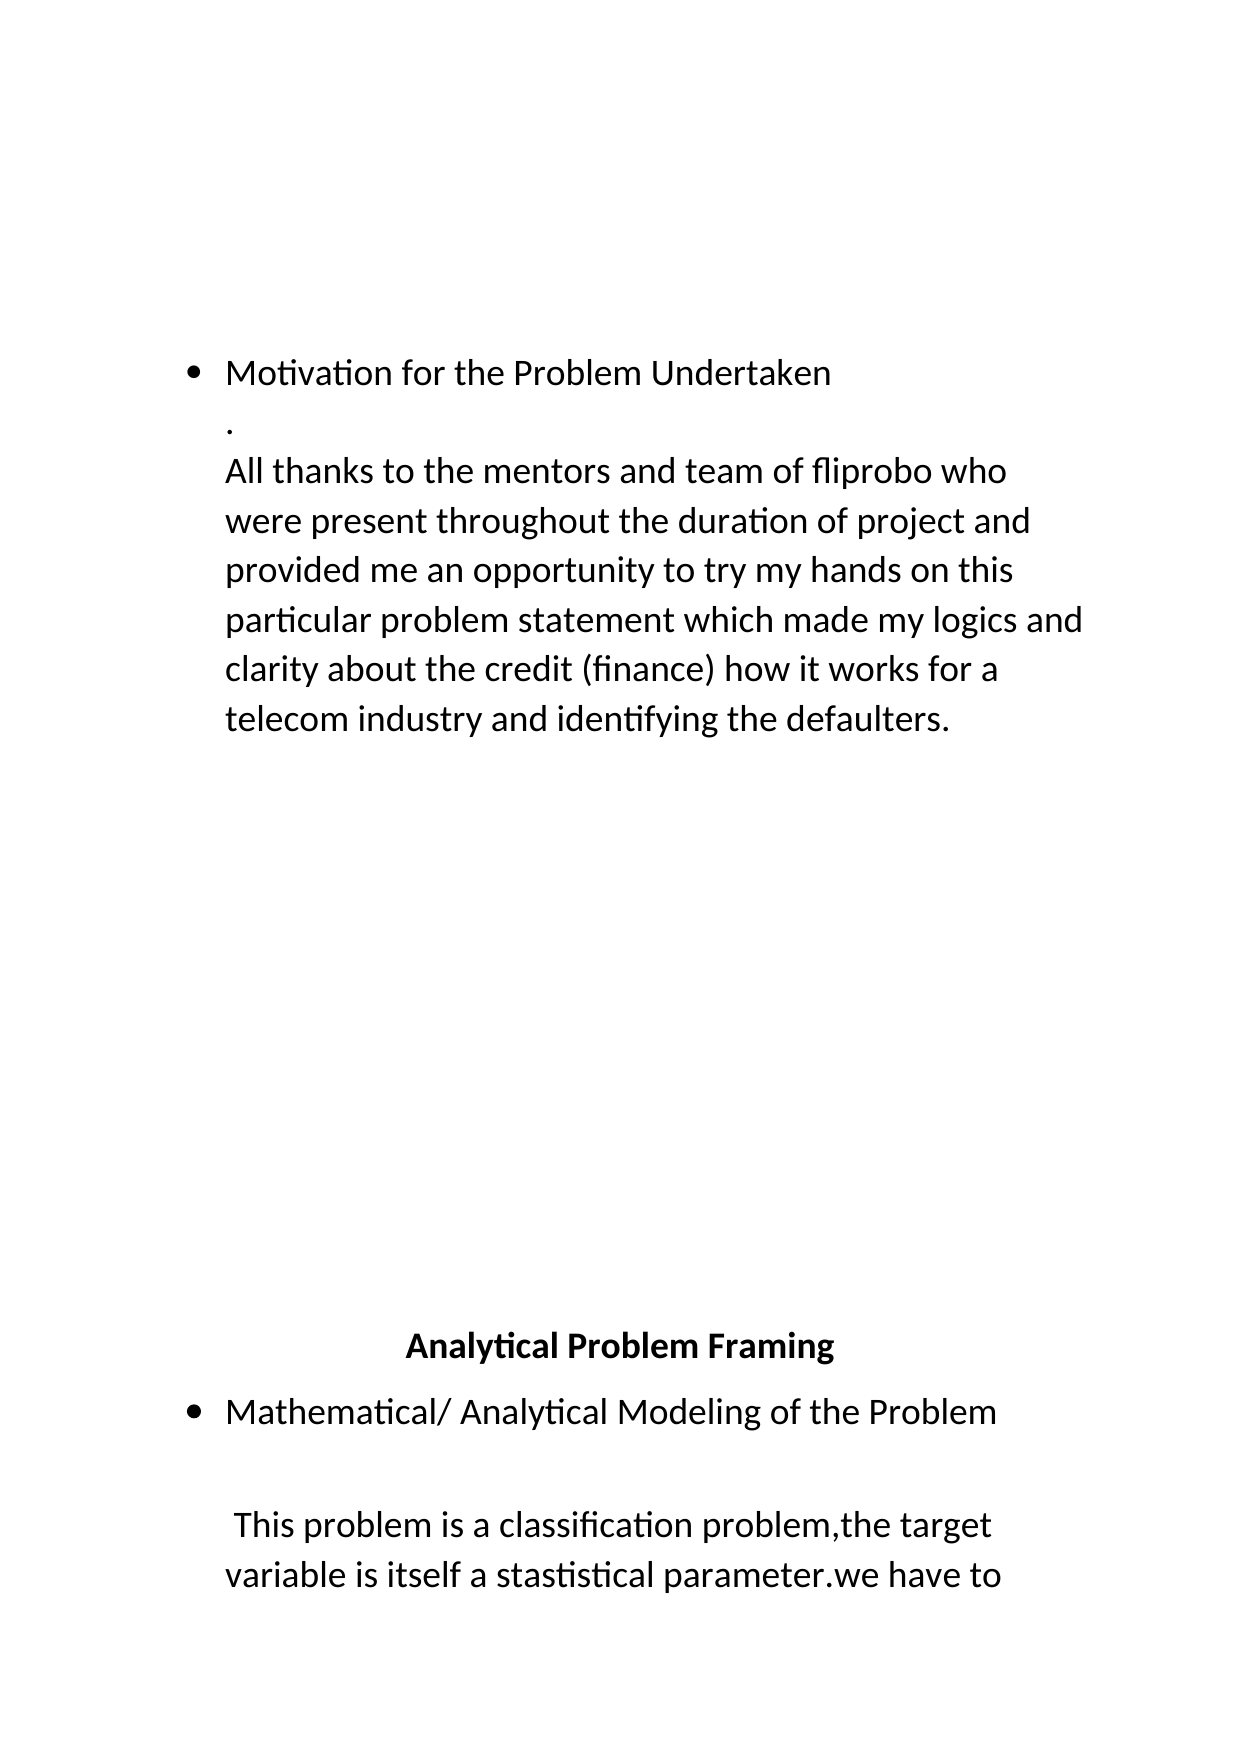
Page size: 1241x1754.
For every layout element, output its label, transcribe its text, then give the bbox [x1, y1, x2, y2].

list Mathematical/ Analytical Modeling of the Problem [187, 1388, 1090, 1434]
list All thanks to the mentors and team of fliprobo who were present throughout the duration of project and provided me an opportunity to try my hands on this particular problem statement which made my logics and clarity about the credit (finance) how it works for a telecom industry and identifying the defaulters. [225, 447, 1090, 741]
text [225, 1501, 1090, 1596]
text Analytical Problem Framing [150, 1322, 1090, 1368]
list Motivation for the Problem Undertaken [187, 348, 1090, 394]
list . [225, 398, 1090, 444]
